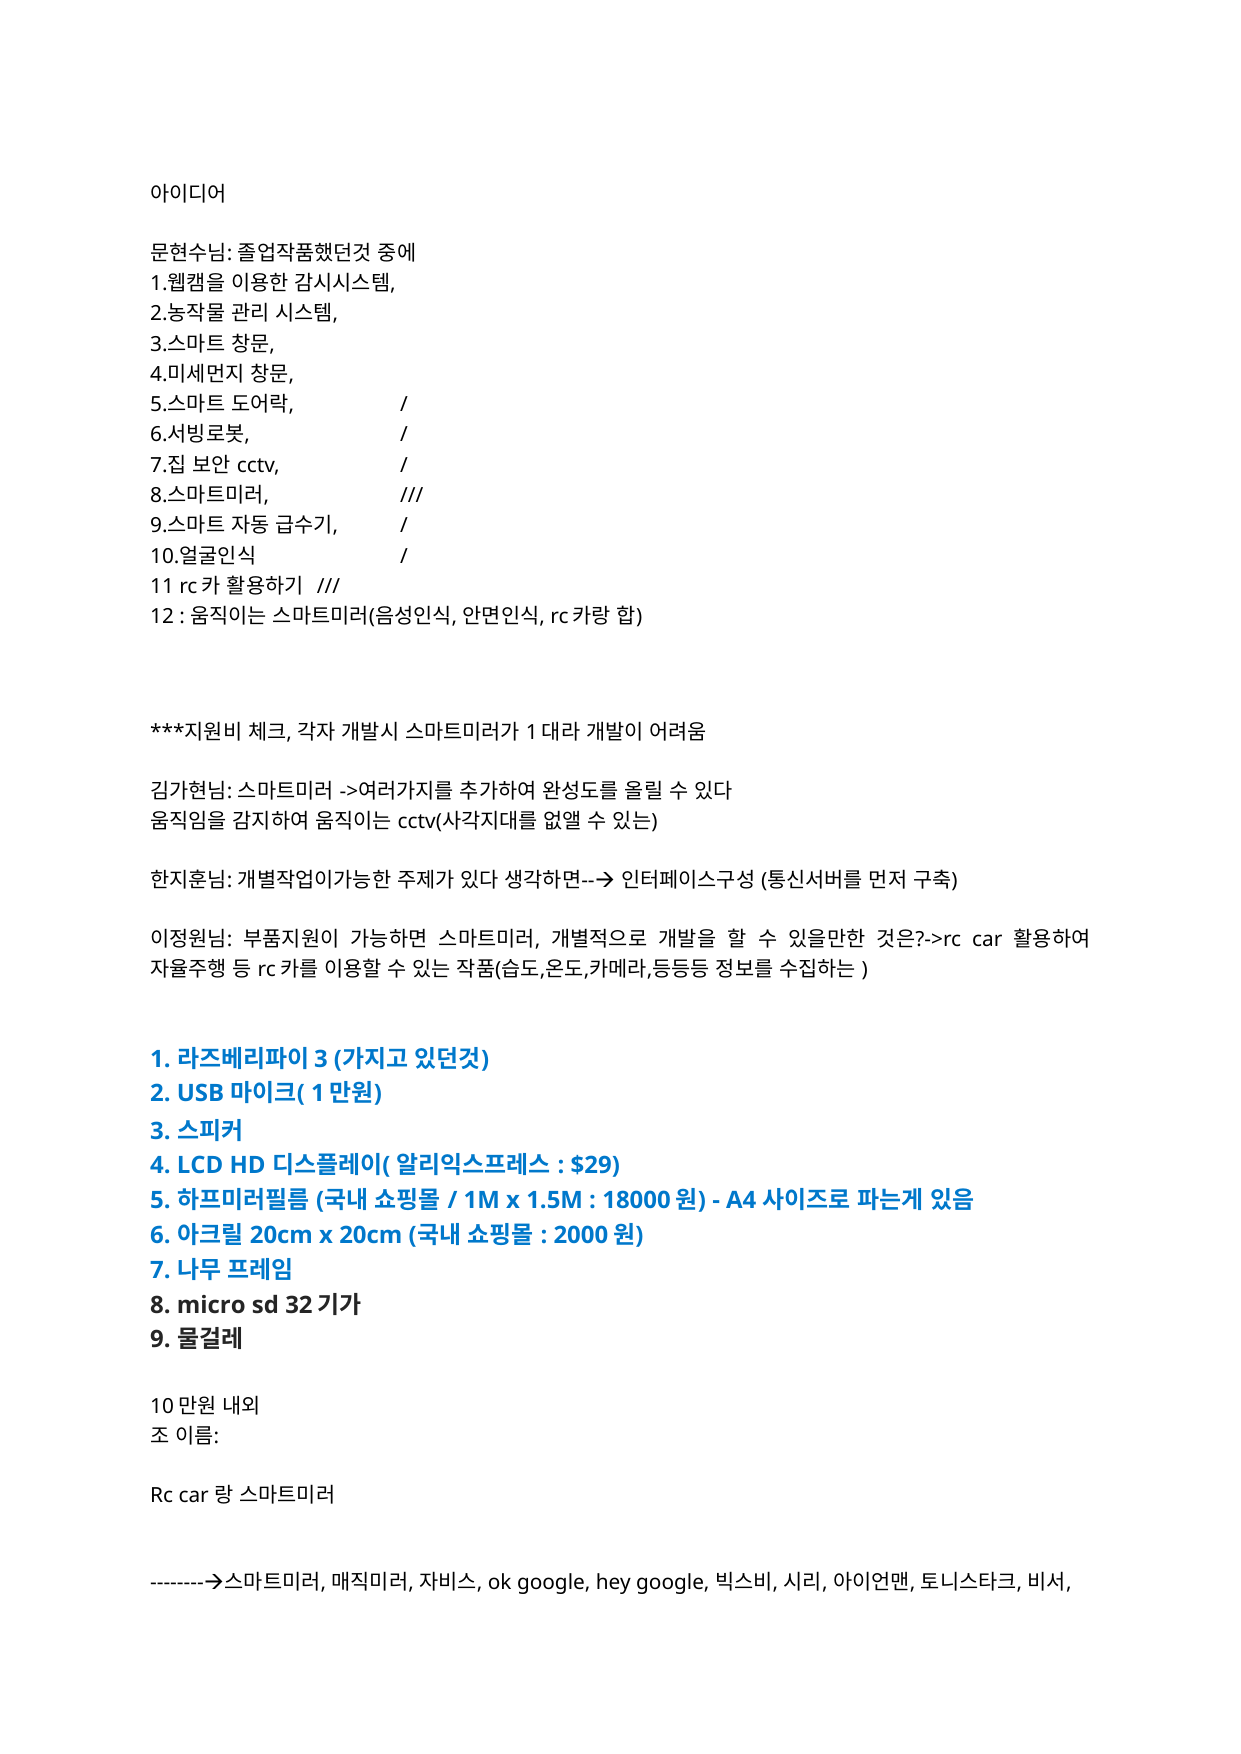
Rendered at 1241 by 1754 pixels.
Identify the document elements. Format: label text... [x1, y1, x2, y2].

text 6.서빙로봇, / [150, 418, 1090, 448]
text 3. 스피커 [150, 1111, 1090, 1146]
text 4.미세먼지 창문, [150, 357, 1090, 387]
text 김가현님: 스마트미러 ->여러가지를 추가하여 완성도를 올릴 수 있다 [150, 774, 1090, 804]
text 6. 아크릴 20cm x 20cm (국내 쇼핑몰 : 2000원) [150, 1216, 1090, 1250]
text 10.얼굴인식 / [150, 539, 1090, 569]
text 7.집 보안 cctv, / [150, 448, 1090, 478]
text 4. LCD HD 디스플레이( 알리익스프레스 : $29) [150, 1146, 1090, 1181]
text 한지훈님: 개별작업이가능한 주제가 있다 생각하면-- 인터페이스구성 (통신서버를 먼저 구축) [150, 863, 1090, 893]
text 7. 나무 프레임 [150, 1250, 1090, 1285]
text ***지원비 체크, 각자 개발시 스마트미러가 1대라 개발이 어려움 [150, 715, 1090, 746]
text 문현수님: 졸업작품했던것 중에 [150, 236, 1090, 266]
text 3.스마트 창문, [150, 327, 1090, 357]
text 2. USB 마이크( 1만원) [150, 1074, 1090, 1109]
text 8. micro sd 32기가 [150, 1285, 1090, 1320]
text 아이디어 [150, 177, 1090, 207]
text 조 이름: [150, 1419, 1090, 1449]
text 1.웹캠을 이용한 감시시스템, [150, 266, 1090, 296]
text Rc car 랑 스마트미러 [150, 1478, 1090, 1508]
text 5.스마트 도어락, / [150, 387, 1090, 418]
text 움직임을 감지하여 움직이는 cctv(사각지대를 없앨 수 있는) [150, 804, 1090, 834]
text 12 : 움직이는 스마트미러(음성인식, 안면인식, rc카랑 합) [150, 599, 1090, 630]
text 10만원 내외 [150, 1389, 1090, 1419]
text 8.스마트미러, /// [150, 478, 1090, 509]
text 11 rc카 활용하기 /// [150, 569, 1090, 599]
text --------스마트미러, 매직미러, 자비스, ok google, hey google, 빅스비, 시리, 아이언맨, 토니스타크, 비서, [150, 1565, 1090, 1595]
text 1. 라즈베리파이3 (가지고 있던것) [150, 1039, 1090, 1074]
text 이정원님: 부품지원이 가능하면 스마트미러, 개별적으로 개발을 할 수 있을만한 것은?->rc car 활용하여 자율주행 등 rc카를 이용할 수 있는 작품(습도,온도,카메라,등등등 정보를 수집하는 ) [150, 922, 1090, 982]
text 9. 물걸레 [150, 1320, 1090, 1355]
text 9.스마트 자동 급수기, / [150, 509, 1090, 539]
text 5. 하프미러필름 (국내 쇼핑몰 / 1M x 1.5M : 18000원) - A4 사이즈로 파는게 있음 [150, 1181, 1090, 1216]
text 2.농작물 관리 시스템, [150, 296, 1090, 327]
